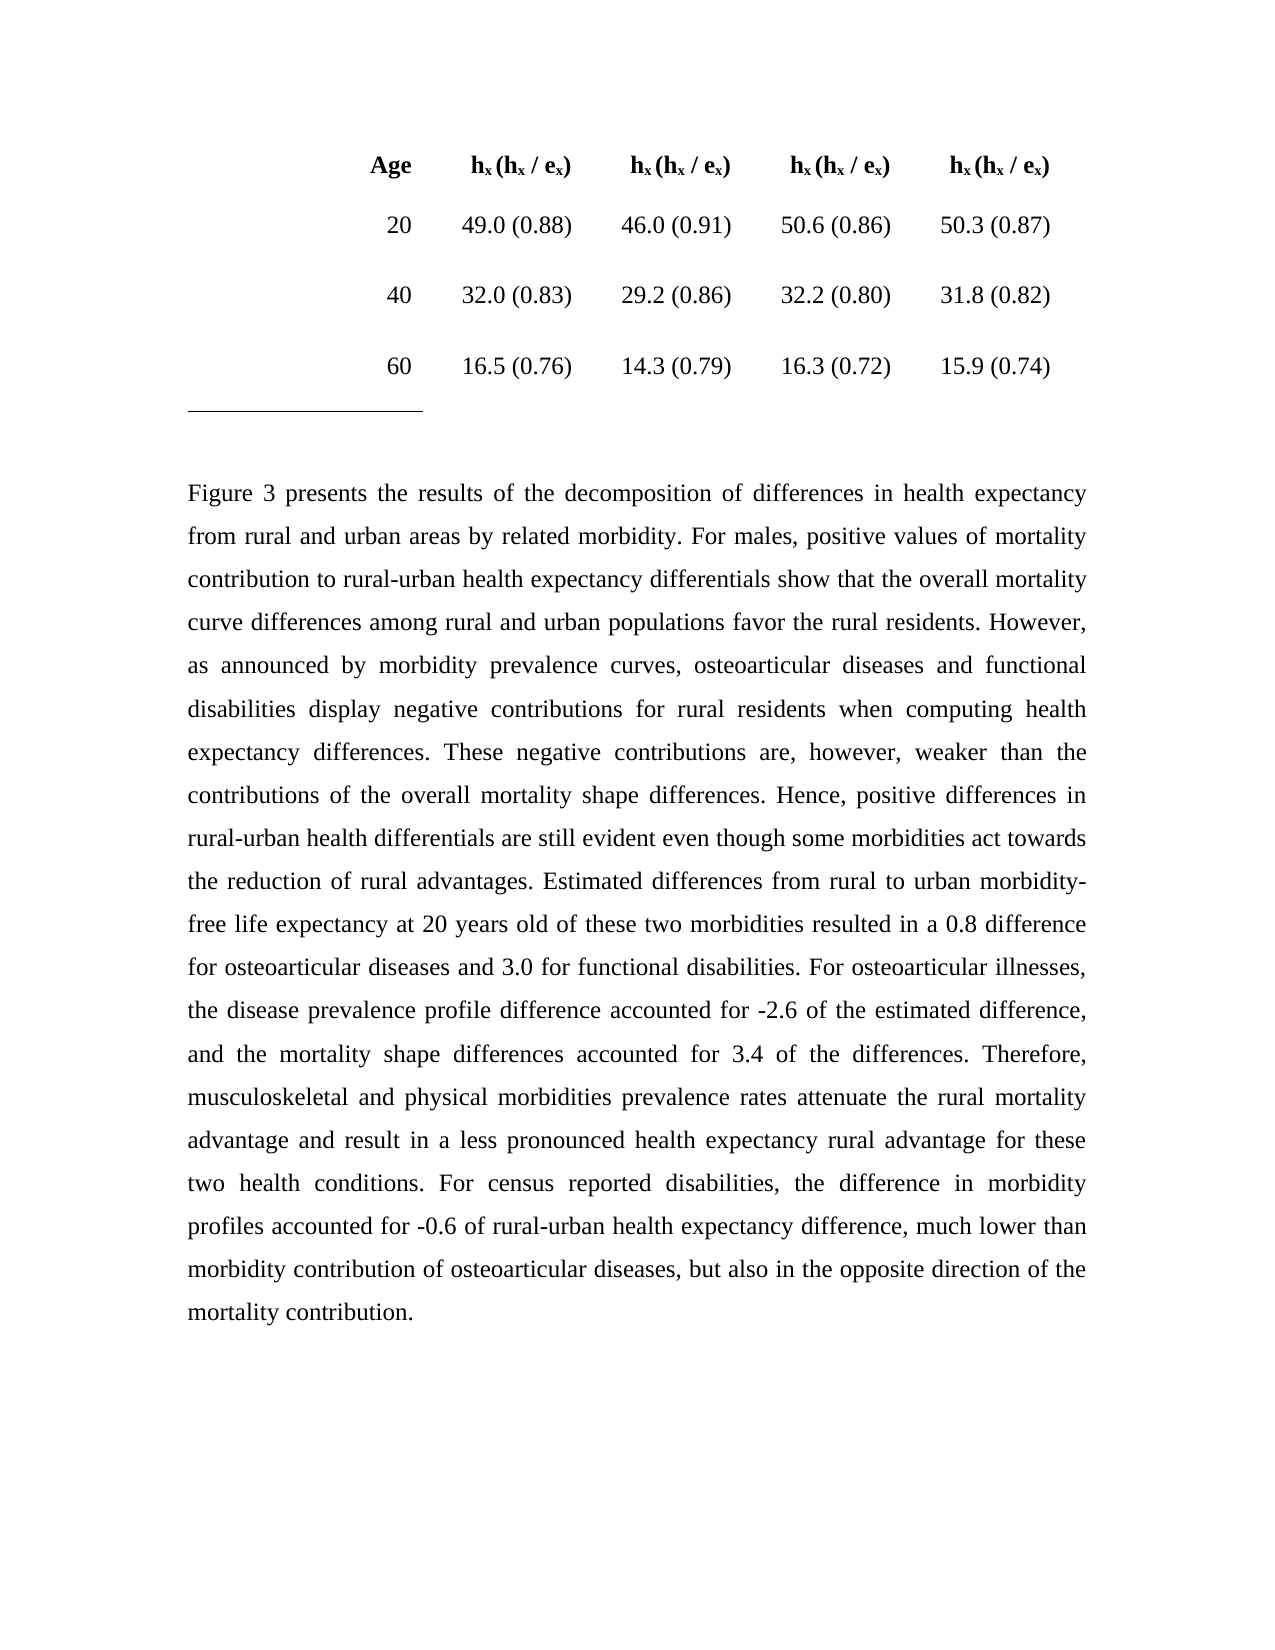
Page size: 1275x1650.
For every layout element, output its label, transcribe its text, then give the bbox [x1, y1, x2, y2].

table_cell 32.0 (0.83) [423, 270, 582, 340]
table_cell 29.2 (0.86) [582, 270, 742, 340]
table_cell 20 [188, 200, 423, 270]
table_cell hx (hx / ex) [423, 150, 582, 199]
table_cell Age [188, 150, 423, 199]
table_cell 31.8 (0.82) [901, 270, 1061, 340]
text Figure 3 presents the results of the decomposition of differences in health expectancy from rural and urban areas by related morbidity. For males, positive values of mortality contribution to rural-urban health expectancy differentials show that the overall mortality curve differences among rural and urban populations favor the rural residents. However, as announced by morbidity prevalence curves, osteoarticular diseases and functional disabilities display negative contributions for rural residents when computing health expectancy differences. These negative contributions are, however, weaker than the contributions of the overall mortality shape differences. Hence, positive differences in rural-urban health differentials are still evident even though some morbidities act towards the reduction of rural advantages. Estimated differences from rural to urban morbidity-free life expectancy at 20 years old of these two morbidities resulted in a 0.8 difference for osteoarticular diseases and 3.0 for functional disabilities. For osteoarticular illnesses, the disease prevalence profile difference accounted for -2.6 of the estimated difference, and the mortality shape differences accounted for 3.4 of the differences. Therefore, musculoskeletal and physical morbidities prevalence rates attenuate the rural mortality advantage and result in a less pronounced health expectancy rural advantage for these two health conditions. For census reported disabilities, the difference in morbidity profiles accounted for -0.6 of rural-urban health expectancy difference, much lower than morbidity contribution of osteoarticular diseases, but also in the opposite direction of the mortality contribution. [187, 478, 1087, 1326]
table_cell 50.6 (0.86) [742, 200, 901, 270]
table_cell 49.0 (0.88) [423, 200, 582, 270]
table_cell hx (hx / ex) [742, 150, 901, 199]
table_cell hx (hx / ex) [582, 150, 742, 199]
table_cell hx (hx / ex) [901, 150, 1061, 199]
table_cell 32.2 (0.80) [742, 270, 901, 340]
table_cell 40 [188, 270, 423, 340]
table_cell 16.5 (0.76) [423, 340, 582, 411]
table_cell 16.3 (0.72) [742, 340, 901, 411]
table_cell 50.3 (0.87) [901, 200, 1061, 270]
table_cell 46.0 (0.91) [582, 200, 742, 270]
table_cell 14.3 (0.79) [582, 340, 742, 411]
table_cell 15.9 (0.74) [901, 340, 1061, 411]
table_cell 60 [188, 340, 423, 411]
